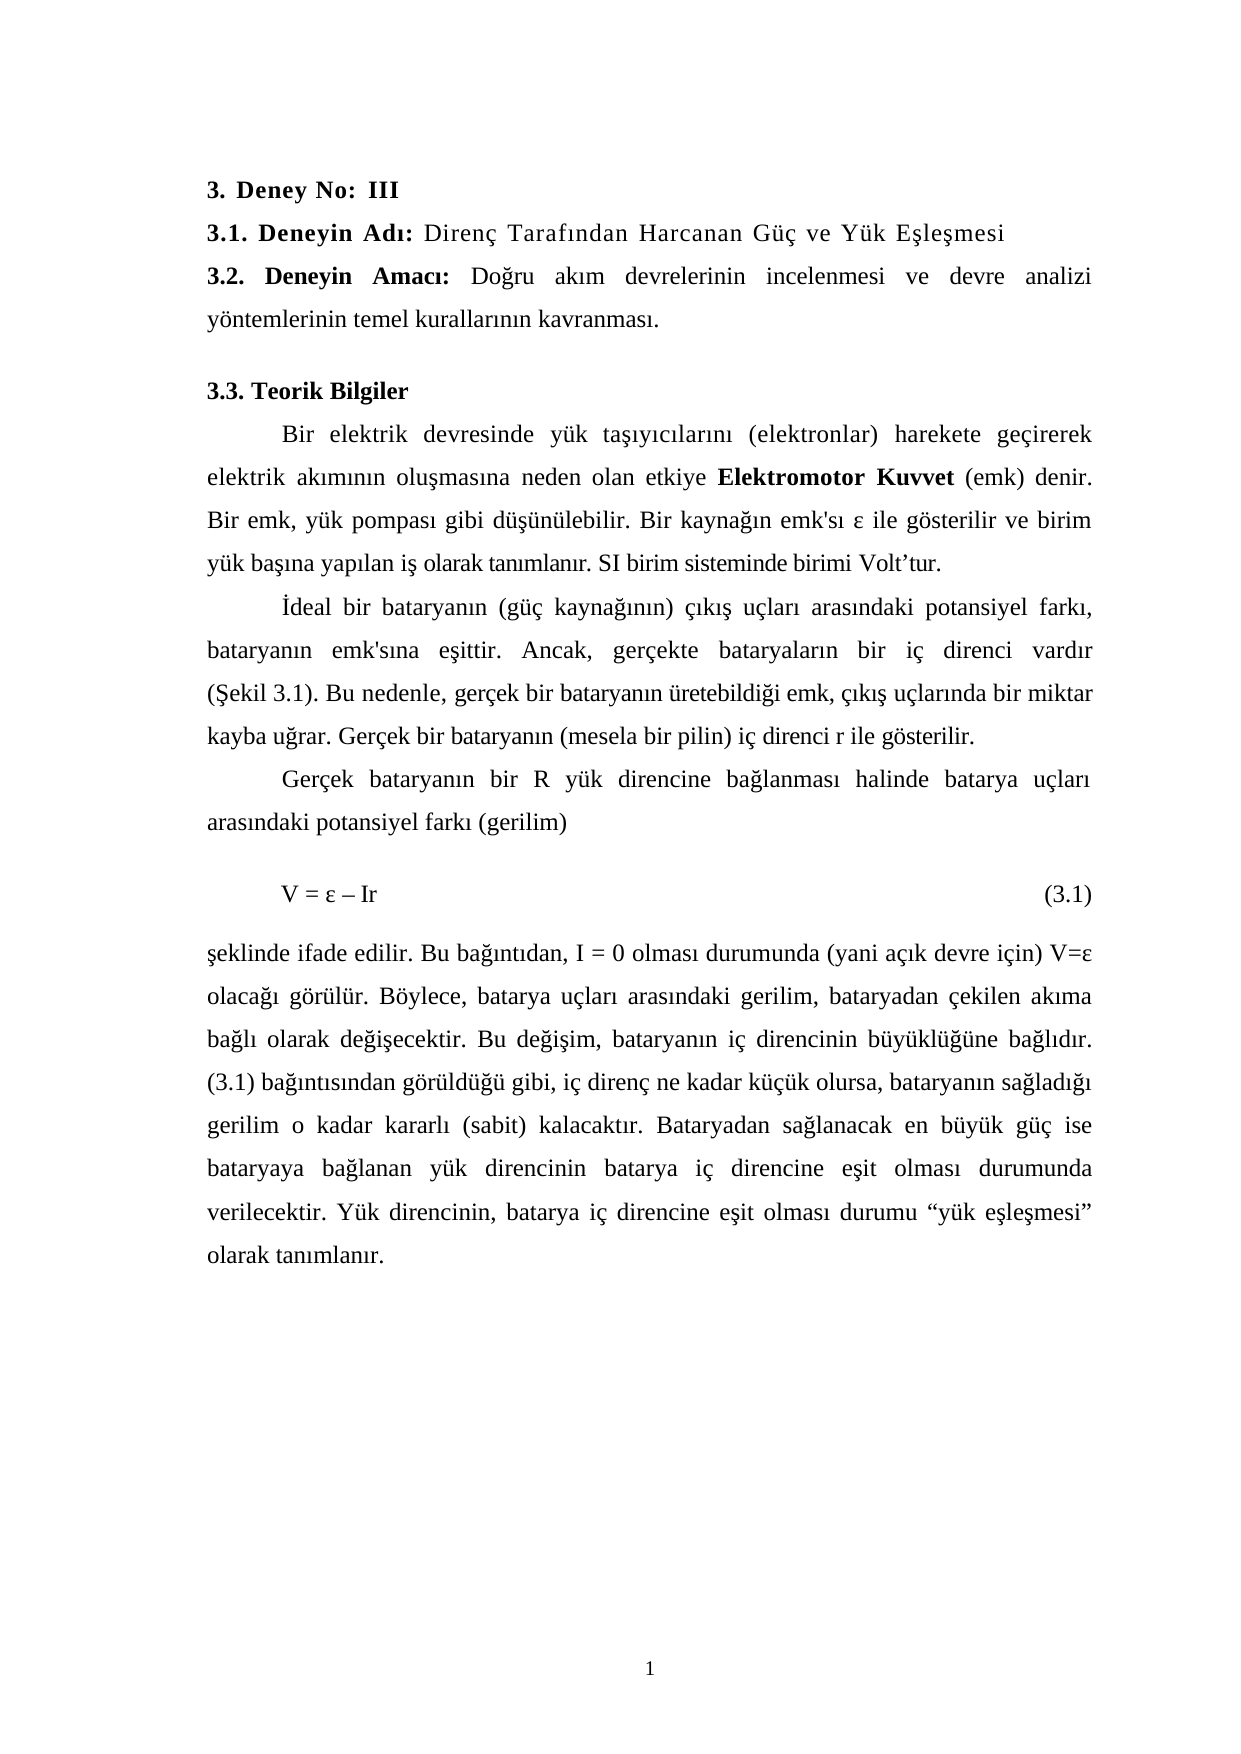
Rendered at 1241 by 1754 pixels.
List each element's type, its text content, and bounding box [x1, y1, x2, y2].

list Deneyin Adı: Direnç Tarafından Harcanan Güç ve Yük Eşleşmesi [207, 218, 1167, 246]
text İdeal bir bataryanın (güç kaynağının) çıkış uçları arasındaki potansiyel farkı, bataryanın emk'sına eşittir. Ancak, gerçekte bataryaların bir iç direnci vardır (Şekil 3.1). Bu nedenle, gerçek bir bataryanın üretebildiği emk, çıkış uçlarında bir miktar kayba uğrar. Gerçek bir bataryanın (mesela bir pilin) iç direnci r ile gösterilir. [207, 592, 1093, 750]
subtitle Deney No: III [207, 175, 1167, 204]
text V = ε – Ir (3.1) [281, 879, 1167, 908]
list Deneyin Amacı: Doğru akım devrelerinin incelenmesi ve devre analizi yöntemlerinin temel kurallarının kavranması. [207, 261, 1092, 333]
subtitle Teorik Bilgiler [207, 376, 1167, 405]
text Gerçek bataryanın bir R yük direncine bağlanması halinde batarya uçları arasındaki potansiyel farkı (gerilim) [207, 764, 1091, 836]
text şeklinde ifade edilir. Bu bağıntıdan, I = 0 olması durumunda (yani açık devre için) V=ε olacağı görülür. Böylece, batarya uçları arasındaki gerilim, bataryadan çekilen akıma bağlı olarak değişecektir. Bu değişim, bataryanın iç direncinin büyüklüğüne bağlıdır. (3.1) bağıntısından görüldüğü gibi, iç direnç ne kadar küçük olursa, bataryanın sağladığı gerilim o kadar kararlı (sabit) kalacaktır. Bataryadan sağlanacak en büyük güç ise bataryaya bağlanan yük direncinin batarya iç direncine eşit olması durumunda verilecektir. Yük direncinin, batarya iç direncine eşit olması durumu “yük eşleşmesi” olarak tanımlanır. [207, 938, 1093, 1268]
text Bir elektrik devresinde yük taşıyıcılarını (elektronlar) harekete geçirerek elektrik akımının oluşmasına neden olan etkiye Elektromotor Kuvvet (emk) denir. Bir emk, yük pompası gibi düşünülebilir. Bir kaynağın emk'sı ε ile gösterilir ve birim yük başına yapılan iş olarak tanımlanır. SI birim sisteminde birimi Volt’tur. [207, 419, 1093, 577]
